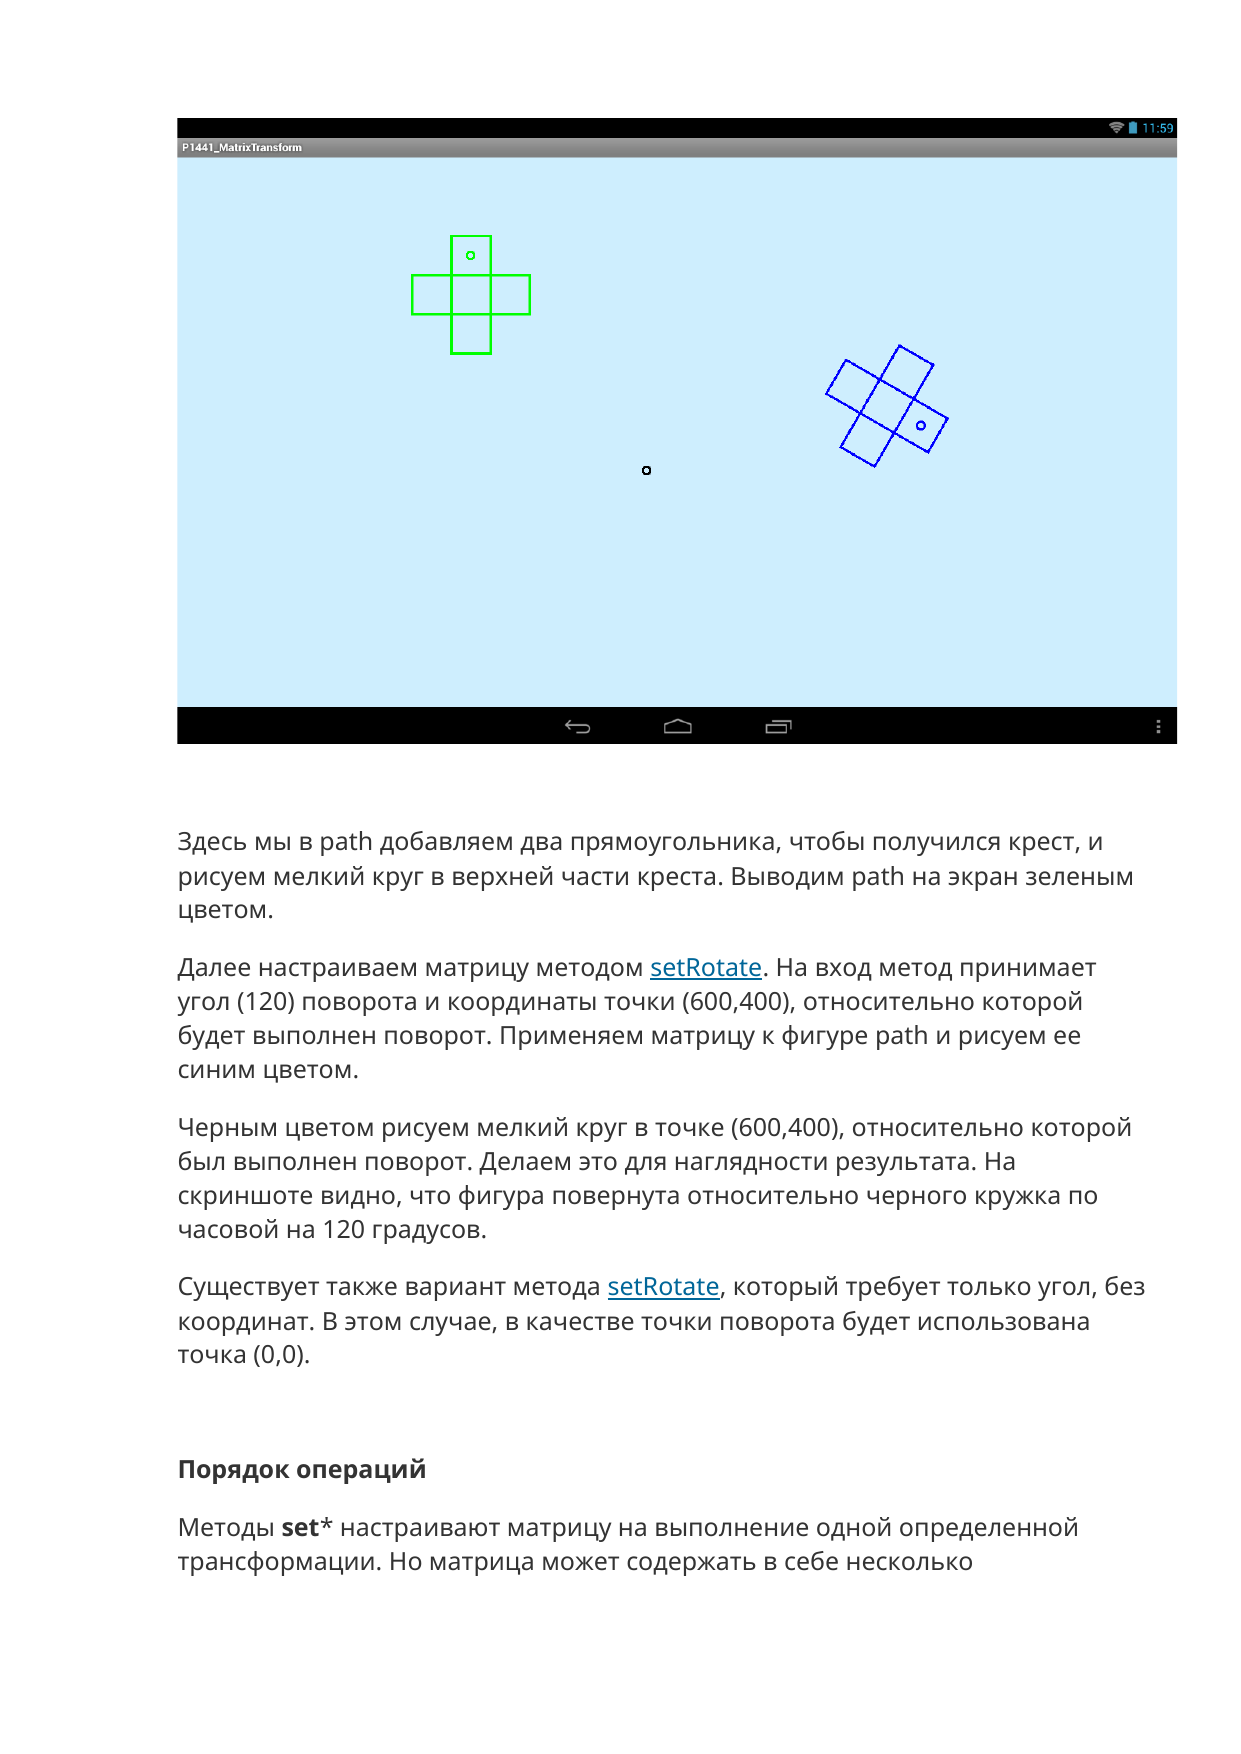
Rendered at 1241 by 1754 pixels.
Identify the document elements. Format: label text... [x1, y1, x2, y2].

picture [177, 118, 1178, 744]
text Далее настраиваем матрицу методом setRotate. На вход метод принимает угол (120) поворота и координаты точки (600,400), относительно которой будет выполнен поворот. Применяем матрицу к фигуре path и рисуем ее синим цветом. [177, 950, 1152, 1086]
text Здесь мы в path добавляем два прямоугольника, чтобы получился крест, и рисуем мелкий круг в верхней части креста. Выводим path на экран зеленым цветом. [177, 824, 1152, 926]
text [177, 1510, 1152, 1578]
text Существует также вариант метода setRotate, который требует только угол, без координат. В этом случае, в качестве точки поворота будет использована точка (0,0). [177, 1269, 1152, 1371]
text Порядок операций [177, 1452, 1152, 1486]
text Черным цветом рисуем мелкий круг в точке (600,400), относительно которой был выполнен поворот. Делаем это для наглядности результата. На скриншоте видно, что фигура повернута относительно черного кружка по часовой на 120 градусов. [177, 1109, 1152, 1246]
